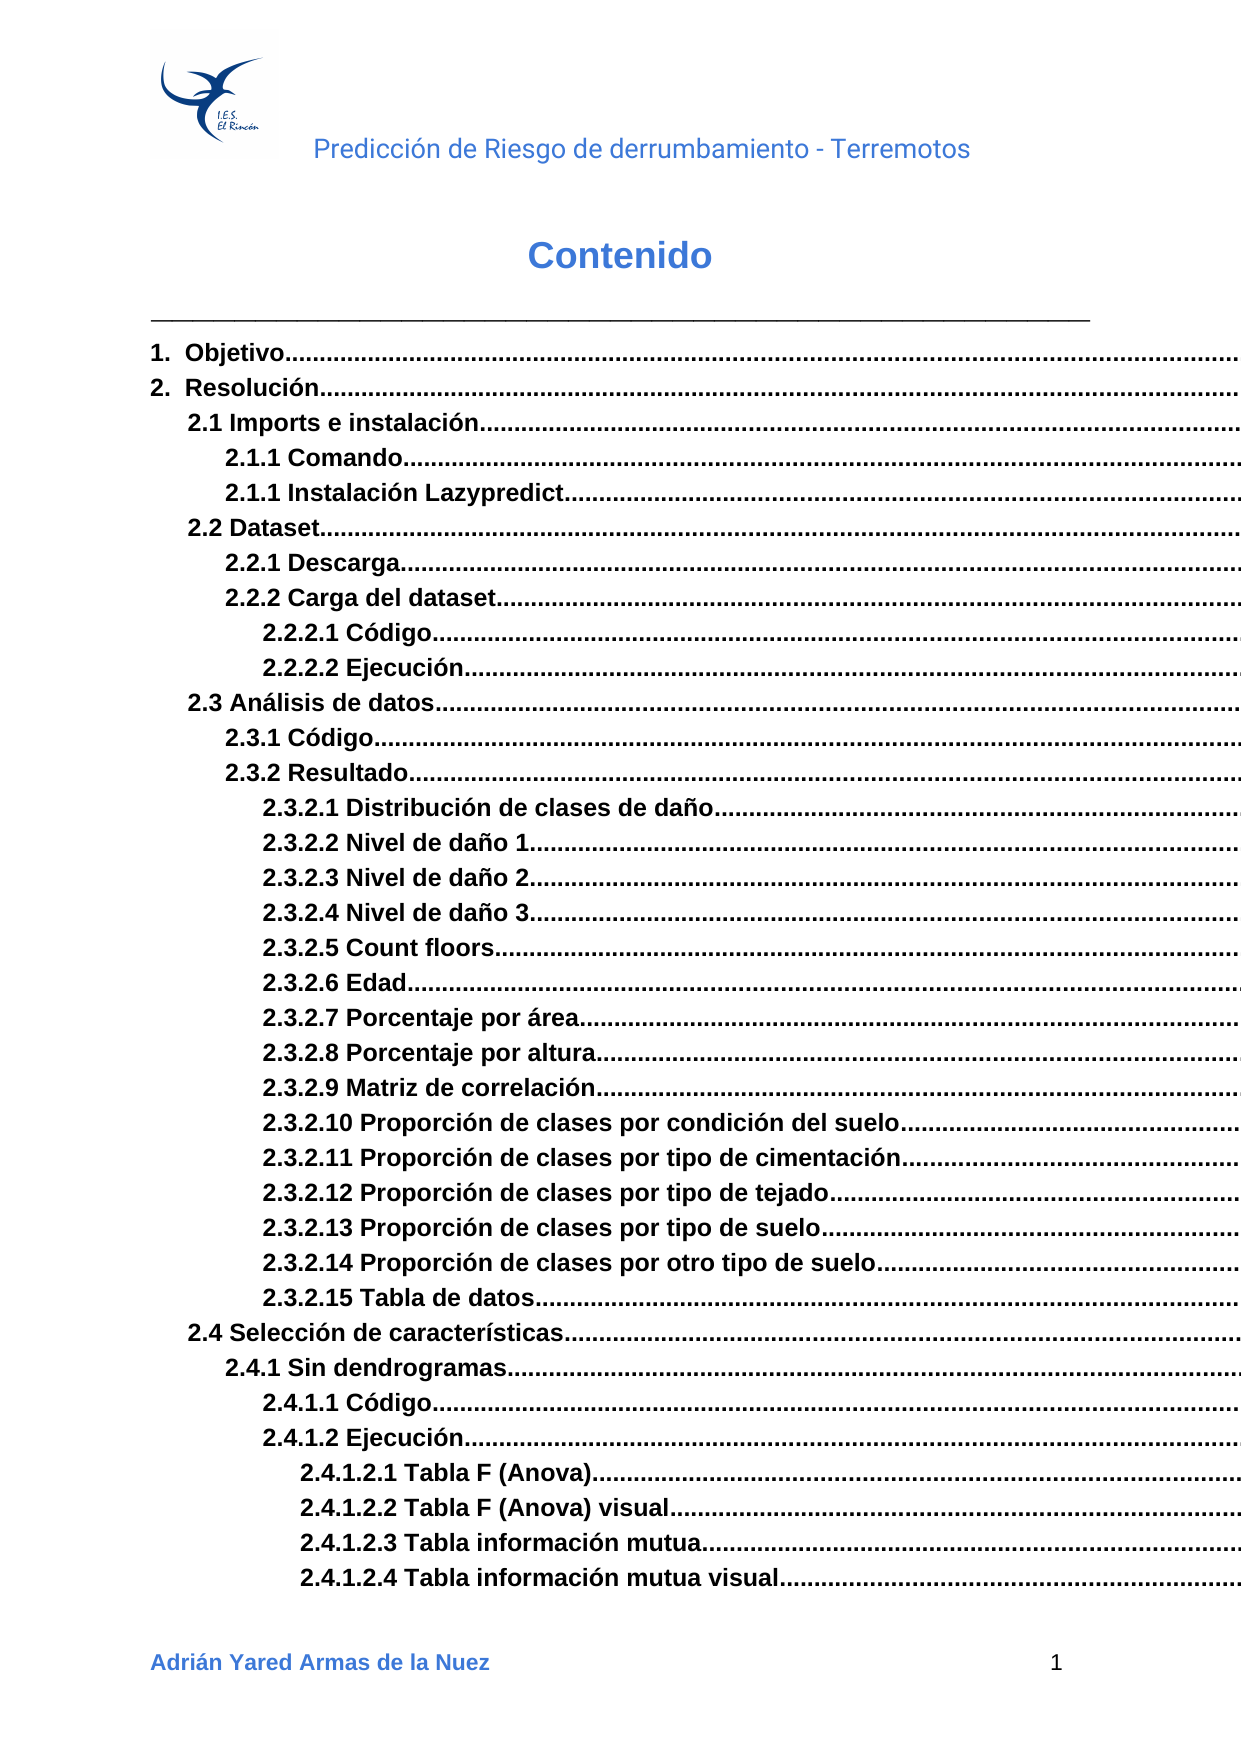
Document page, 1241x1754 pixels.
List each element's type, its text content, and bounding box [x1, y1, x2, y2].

picture [150, 29, 279, 159]
text Contenido [150, 200, 1090, 276]
text _____________________________________________ [150, 282, 1090, 326]
